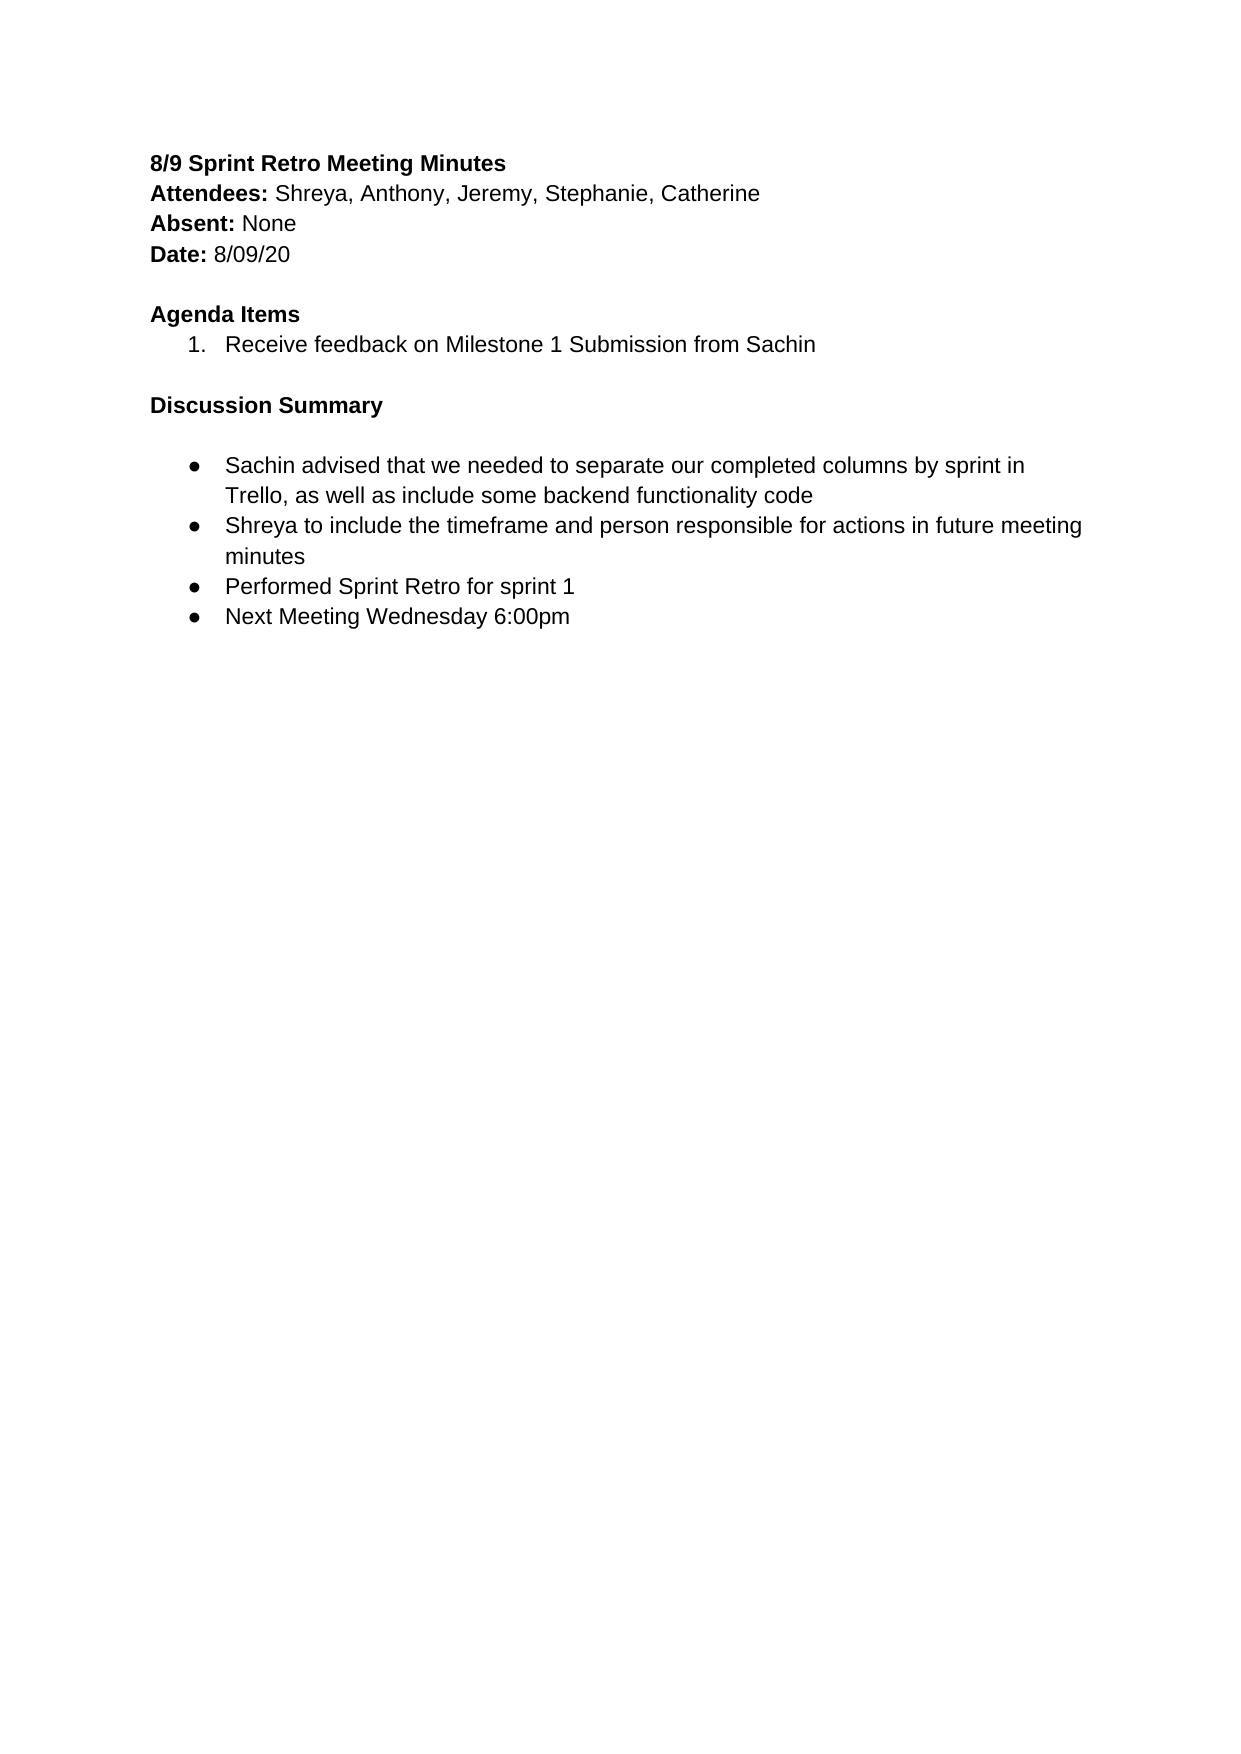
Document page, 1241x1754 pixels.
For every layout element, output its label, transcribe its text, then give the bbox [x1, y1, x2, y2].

list Next Meeting Wednesday 6:00pm [187, 603, 1090, 629]
list Performed Sprint Retro for sprint 1 [187, 573, 1090, 599]
text Discussion Summary [150, 392, 1090, 418]
list Shreya to include the timeframe and person responsible for actions in future meeting minutes [187, 512, 1090, 569]
text Date: 8/09/20 [150, 241, 1090, 267]
list Receive feedback on Milestone 1 Submission from Sachin [187, 331, 1090, 358]
list Sachin advised that we needed to separate our completed columns by sprint in Trello, as well as include some backend functionality code [187, 452, 1090, 509]
text 8/9 Sprint Retro Meeting Minutes [150, 150, 1090, 176]
text Absent: None [150, 210, 1090, 237]
text Attendees: Shreya, Anthony, Jeremy, Stephanie, Catherine [150, 180, 1090, 207]
text Agenda Items [150, 301, 1090, 327]
